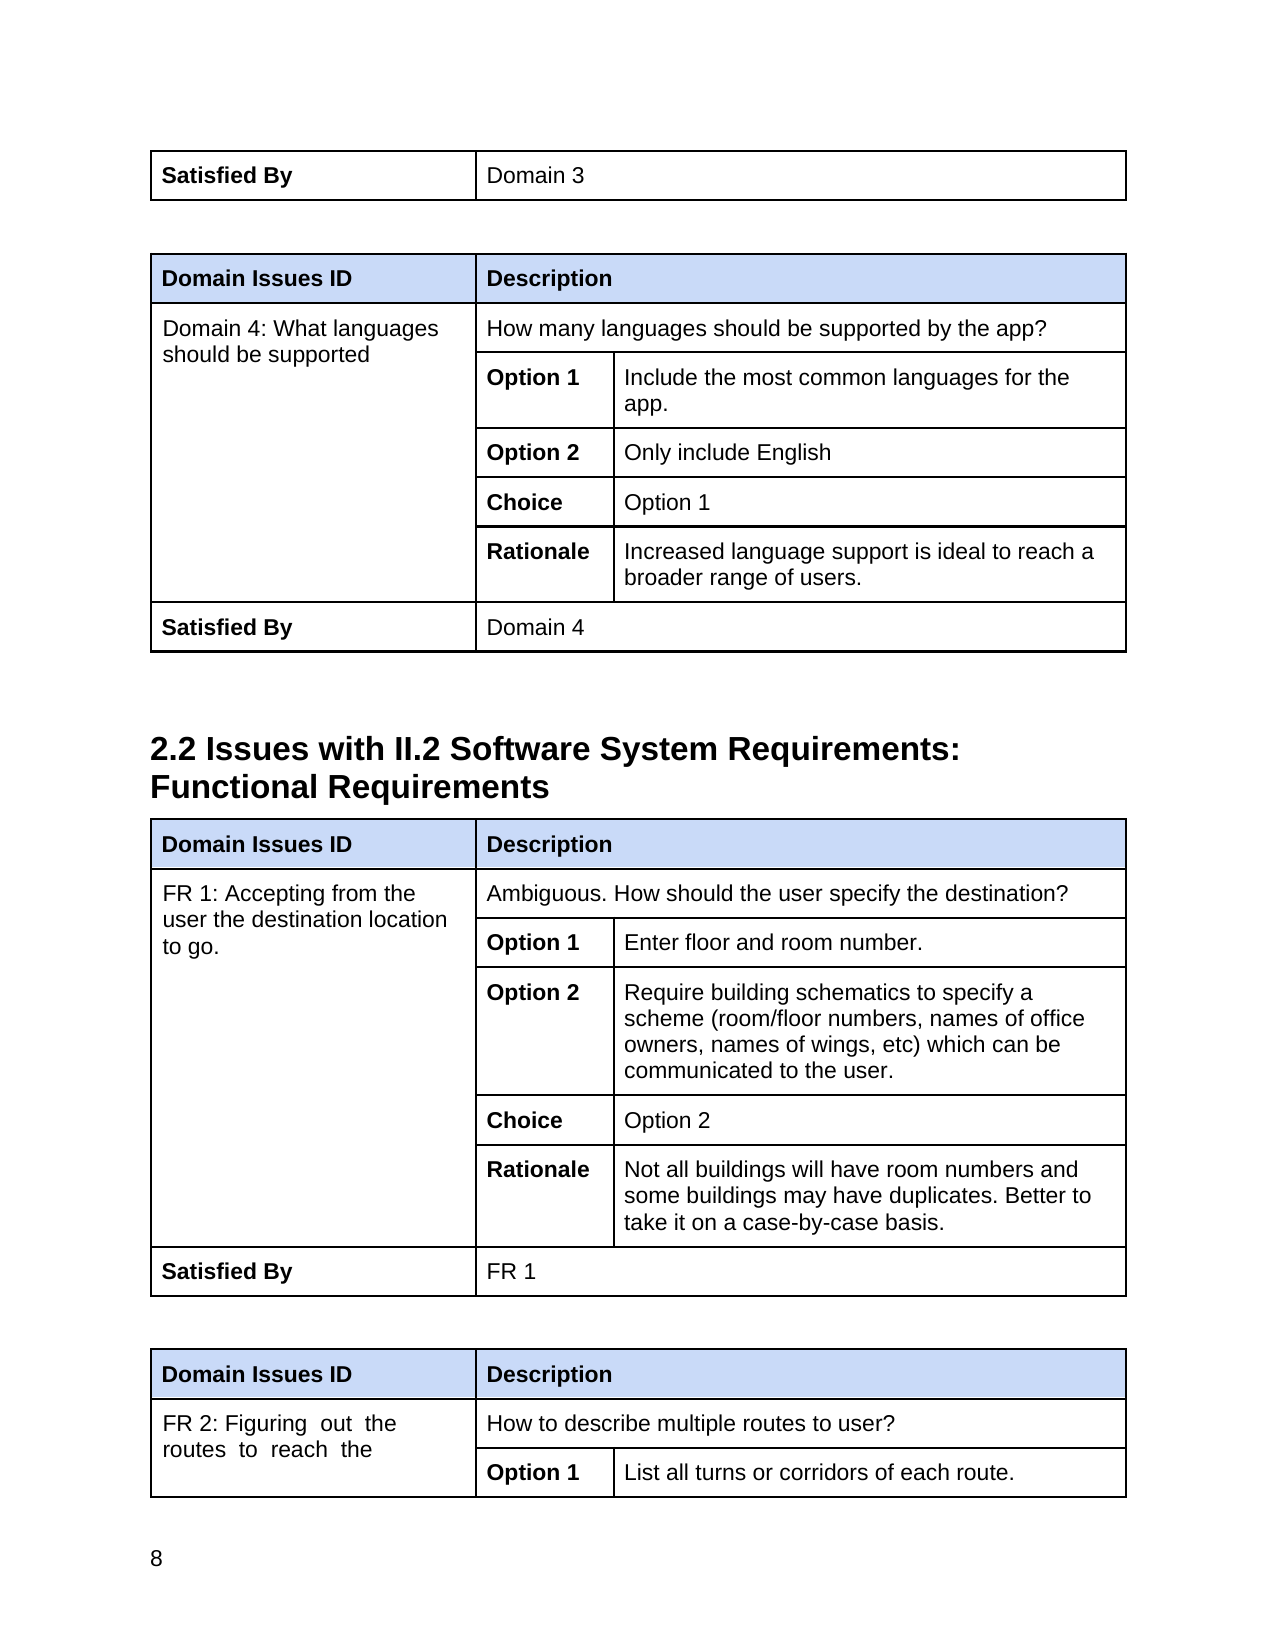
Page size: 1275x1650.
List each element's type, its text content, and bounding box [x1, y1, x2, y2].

table_cell Choice [477, 478, 613, 525]
table_cell FR 1 [477, 1248, 1125, 1295]
table_cell Rationale [477, 1146, 613, 1246]
table_cell Domain 4 [477, 603, 1125, 650]
table_header Domain Issues ID [152, 1350, 475, 1397]
table_cell Option 2 [615, 1096, 1125, 1143]
table_cell Require building schematics to specify a scheme (room/floor numbers, names of office owners, names of wings, etc) which can be communicated to the user. [615, 968, 1125, 1094]
table_cell Satisfied By [152, 603, 475, 650]
table_cell Enter floor and room number. [615, 919, 1125, 966]
table_cell FR 1: Accepting from the user the destination location to go. [152, 870, 475, 1246]
table_cell Not all buildings will have room numbers and some buildings may have duplicates. Better to take it on a case-by-case basis. [615, 1146, 1125, 1246]
table_cell Rationale [477, 528, 613, 601]
table_cell How to describe multiple routes to user? [477, 1400, 1125, 1447]
table_header Description [477, 255, 1125, 302]
table_cell Option 1 [477, 353, 613, 427]
table_cell Option 2 [477, 429, 613, 476]
table_cell Satisfied By [152, 1248, 475, 1295]
subtitle 2.2 Issues with II.2 Software System Requirements: Functional Requirements [150, 729, 1125, 806]
table_cell Satisfied By [152, 152, 475, 199]
table_header Domain Issues ID [152, 255, 475, 302]
table_cell Option 1 [477, 919, 613, 966]
table_cell How many languages should be supported by the app? [477, 304, 1125, 351]
table_cell Option 2 [477, 968, 613, 1094]
table_cell List all turns or corridors of each route. [615, 1449, 1125, 1496]
table_header Description [477, 1350, 1125, 1397]
table_header Description [477, 820, 1125, 867]
table_header Domain Issues ID [152, 820, 475, 867]
table_cell Increased language support is ideal to reach a broader range of users. [615, 528, 1125, 601]
table_cell Option 1 [615, 478, 1125, 525]
table_cell Include the most common languages for the app. [615, 353, 1125, 427]
table_cell FR 2: Figuring out the routes to reach the destination, and informing the user of the options [152, 1400, 475, 1496]
table_cell Option 1 [477, 1449, 613, 1496]
table_cell Domain 3 [477, 152, 1125, 199]
table_cell Ambiguous. How should the user specify the destination? [477, 870, 1125, 917]
table_cell Choice [477, 1096, 613, 1143]
table_cell Domain 4: What languages should be supported [152, 304, 475, 601]
table_cell Only include English [615, 429, 1125, 476]
